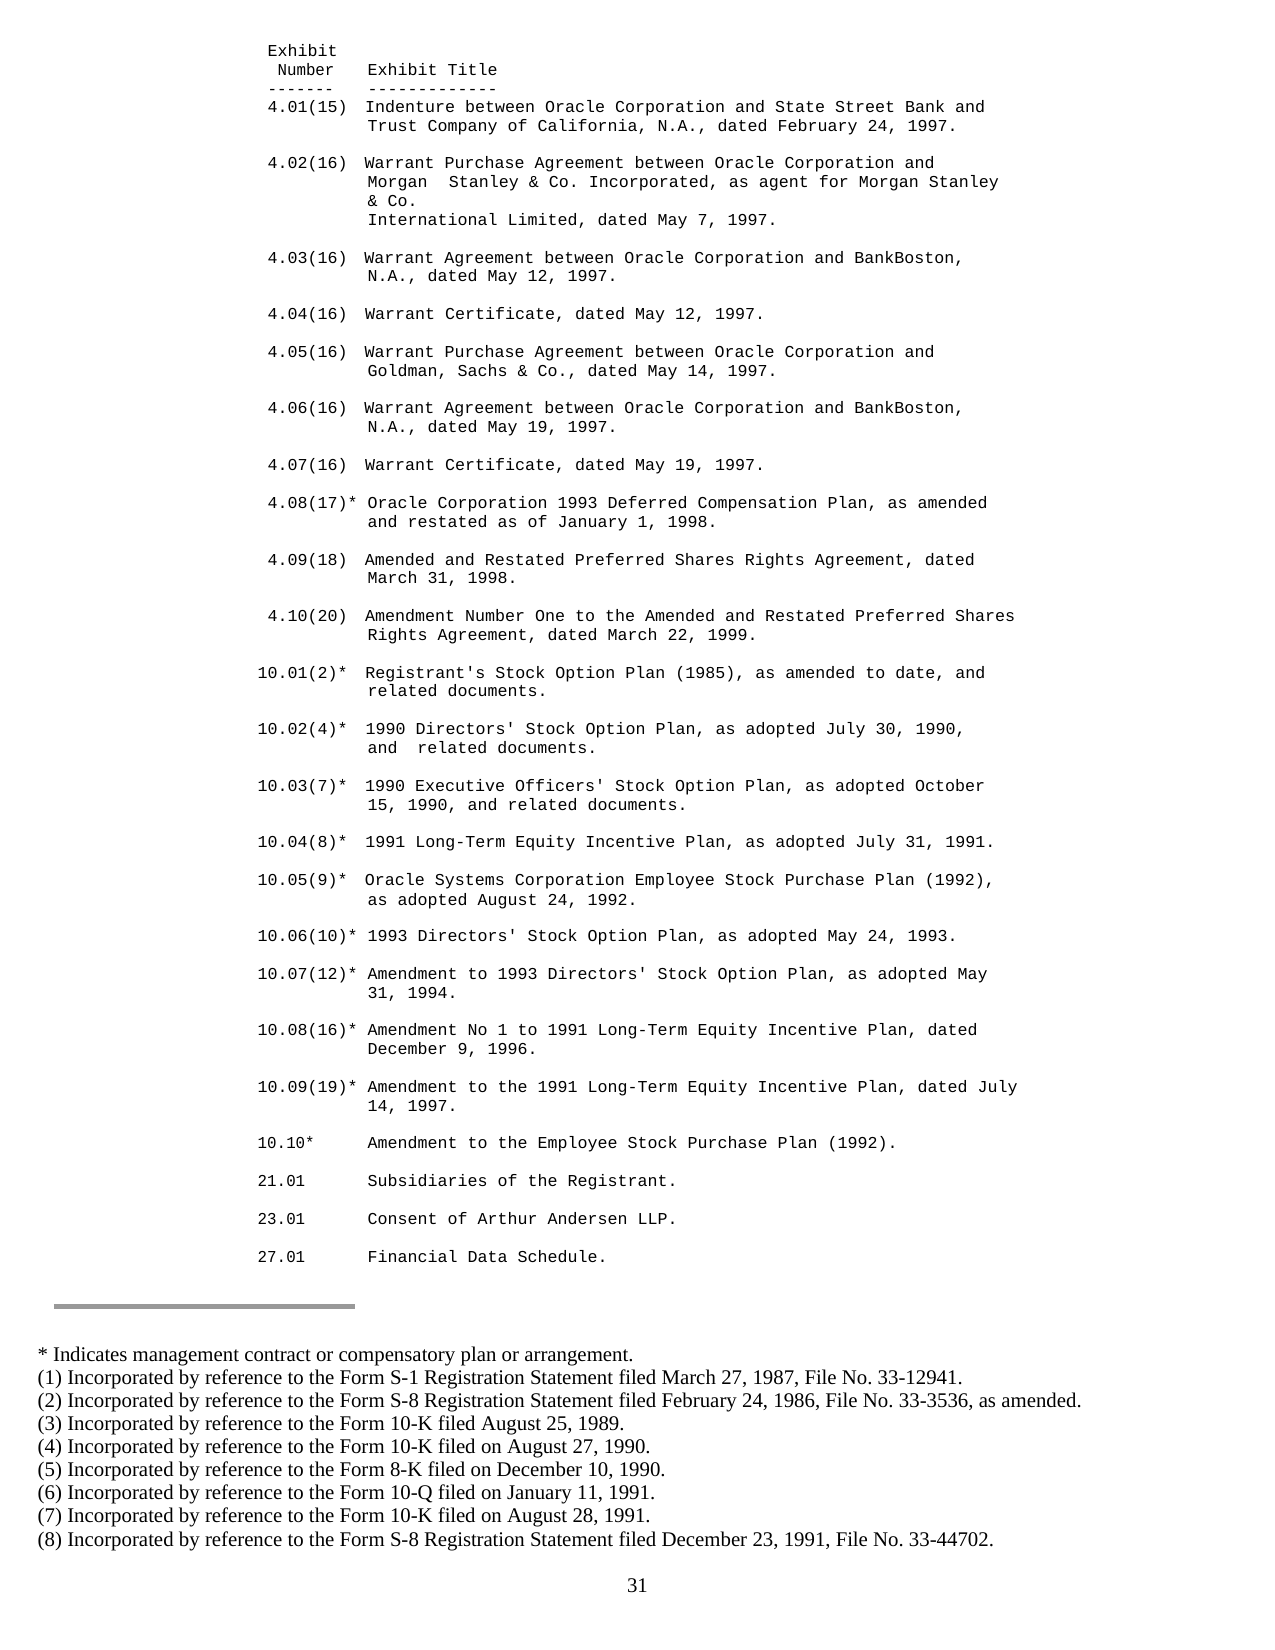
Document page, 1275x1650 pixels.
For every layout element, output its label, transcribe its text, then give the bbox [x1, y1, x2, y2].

text 4.05(16) Warrant Purchase Agreement between Oracle Corporation and Goldman, Sachs & Co., dated May 14, 1997. [267, 343, 1003, 381]
text 4.08(17)* Oracle Corporation 1993 Deferred Compensation Plan, as amended and restated as of January 1, 1998. [267, 494, 1003, 532]
list Incorporated by reference to the Form S-8 Registration Statement filed February 24, 1986, File No. 33-3536, as amended. [37, 1389, 1096, 1412]
text 10.08(16)* Amendment No 1 to 1991 Long-Term Equity Incentive Plan, dated December 9, 1996. [257, 1022, 1004, 1060]
text 10.03(7)* 1990 Executive Officers' Stock Option Plan, as adopted October 15, 1990, and related documents. [257, 777, 1004, 815]
text 4.06(16) Warrant Agreement between Oracle Corporation and BankBoston, N.A., dated May 19, 1997. [267, 400, 1003, 438]
list Incorporated by reference to the Form 8-K filed on December 10, 1990. [37, 1458, 1096, 1481]
text 4.07(16) Warrant Certificate, dated May 19, 1997. [267, 457, 1096, 476]
text 10.10* Amendment to the Employee Stock Purchase Plan (1992). [257, 1135, 1096, 1154]
text as adopted August 24, 1992. [367, 890, 1096, 909]
list Indicates management contract or compensatory plan or arrangement. [37, 1342, 1096, 1366]
text 31 [179, 1573, 1096, 1597]
text 10.09(19)* Amendment to the 1991 Long-Term Equity Incentive Plan, dated July 14, 1997. [257, 1078, 1033, 1116]
list Incorporated by reference to the Form 10-K filed August 25, 1989. [37, 1412, 1096, 1435]
text Exhibit [267, 42, 1096, 60]
list Incorporated by reference to the Form S-8 Registration Statement filed December 23, 1991, File No. 33-44702. [37, 1527, 1096, 1551]
text 4.02(16) Warrant Purchase Agreement between Oracle Corporation and Morgan Stanley & Co. Incorporated, as agent for Morgan Stanley & Co. [267, 155, 1003, 211]
text 4.10(20) Amendment Number One to the Amended and Restated Preferred Shares Rights Agreement, dated March 22, 1999. [267, 608, 1063, 645]
text 31, 1994. [367, 984, 1096, 1003]
list Incorporated by reference to the Form 10-K filed on August 28, 1991. [37, 1504, 1096, 1527]
text 21.01 Subsidiaries of the Registrant. [257, 1173, 1096, 1192]
text 10.04(8)* 1991 Long-Term Equity Incentive Plan, as adopted July 31, 1991. 10.05(9)* Oracle Systems Corporation Employee Stock Purchase Plan (1992), [257, 815, 1004, 890]
text 4.01(15) Indenture between Oracle Corporation and State Street Bank and Trust Company of California, N.A., dated February 24, 1997. [267, 98, 1003, 136]
text 23.01 Consent of Arthur Andersen LLP. [257, 1211, 1096, 1229]
text ------- ------------- [267, 79, 1096, 98]
text 10.01(2)* Registrant's Stock Option Plan (1985), as amended to date, and related documents. [257, 664, 1004, 702]
list Incorporated by reference to the Form 10-Q filed on January 11, 1991. [37, 1481, 1096, 1504]
list Incorporated by reference to the Form S-1 Registration Statement filed March 27, 1987, File No. 33-12941. [37, 1366, 1096, 1389]
text 10.06(10)* 1993 Directors' Stock Option Plan, as adopted May 24, 1993. 10.07(12)* Amendment to 1993 Directors' Stock Option Plan, as adopted May [257, 909, 1004, 984]
list Incorporated by reference to the Form 10-K filed on August 27, 1990. [37, 1435, 1096, 1458]
text 10.02(4)* 1990 Directors' Stock Option Plan, as adopted July 30, 1990, and related documents. [257, 721, 1004, 758]
text 4.09(18) Amended and Restated Preferred Shares Rights Agreement, dated March 31, 1998. [267, 551, 1003, 589]
text Number Exhibit Title [277, 60, 1096, 79]
text 4.03(16) Warrant Agreement between Oracle Corporation and BankBoston, N.A., dated May 12, 1997. [267, 249, 1003, 287]
text International Limited, dated May 7, 1997. [367, 211, 1096, 230]
text 4.04(16) Warrant Certificate, dated May 12, 1997. [267, 306, 1096, 324]
text 27.01 Financial Data Schedule. [257, 1248, 1096, 1267]
